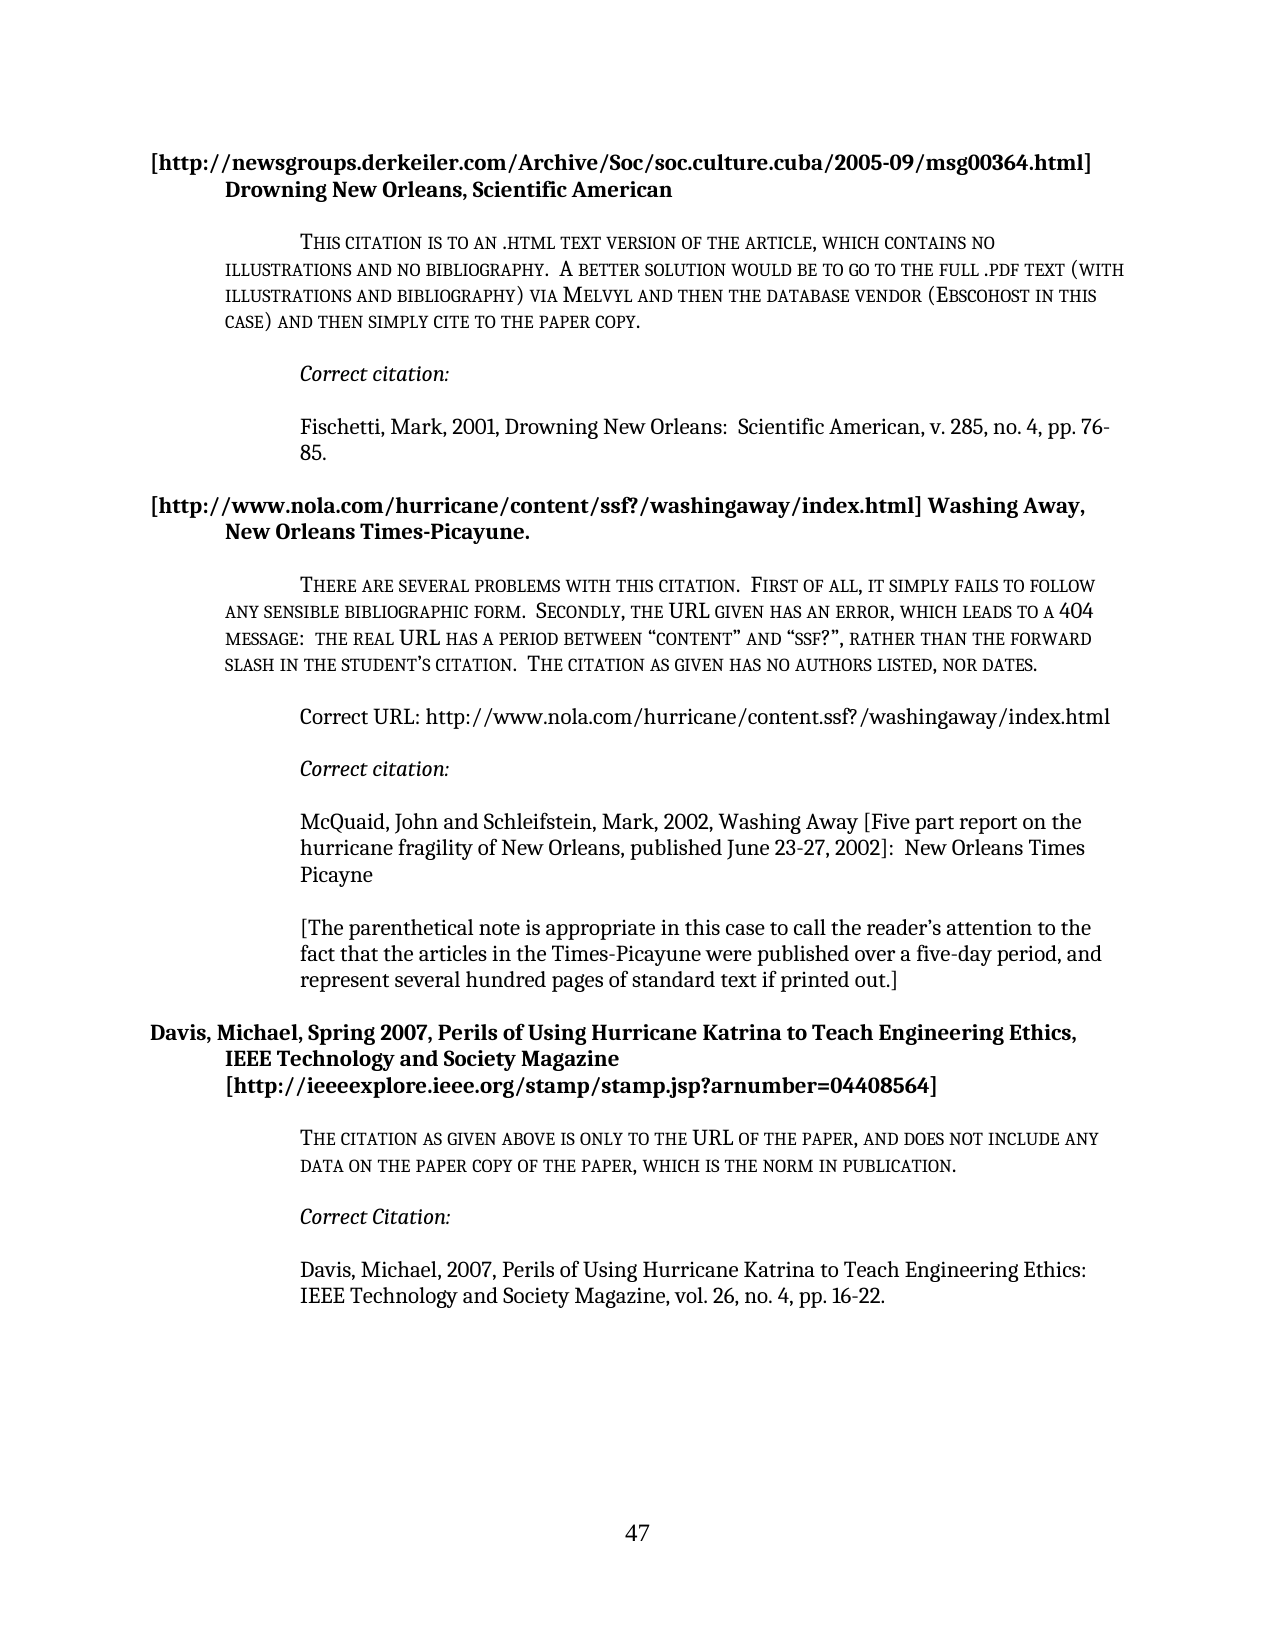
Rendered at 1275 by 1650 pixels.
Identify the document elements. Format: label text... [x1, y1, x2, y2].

text There are several problems with this citation. First of all, it simply fails to follow any sensible bibliographic form. Secondly, the URL given has an error, which leads to a 404 message: the real URL has a period between “content” and “ssf?”, rather than the forward slash in the student’s citation. The citation as given has no authors listed, nor dates. [150, 572, 1125, 677]
text Davis, Michael, Spring 2007, Perils of Using Hurricane Katrina to Teach Engineering Ethics, IEEE Technology and Society Magazine [150, 1020, 1125, 1072]
text Davis, Michael, 2007, Perils of Using Hurricane Katrina to Teach Engineering Ethics: IEEE Technology and Society Magazine, vol. 26, no. 4, pp. 16-22. [300, 1257, 1125, 1309]
text McQuaid, John and Schleifstein, Mark, 2002, Washing Away [Five part report on the hurricane fragility of New Orleans, published June 23-27, 2002]: New Orleans Times Picayne [300, 809, 1125, 888]
text Correct Citation: [300, 1204, 1125, 1231]
text Correct citation: [300, 756, 1125, 782]
text [http://www.nola.com/hurricane/content/ssf?/washingaway/index.html] Washing Away, New Orleans Times-Picayune. [150, 493, 1125, 545]
text Fischetti, Mark, 2001, Drowning New Orleans: Scientific American, v. 285, no. 4, pp. 76-85. [300, 413, 1125, 466]
text This citation is to an .html text version of the article, which contains no illustrations and no bibliography. A better solution would be to go to the full .pdf text (with illustrations and bibliography) via Melvyl and then the database vendor (Ebscohost in this case) and then simply cite to the paper copy. [150, 229, 1125, 334]
text Correct citation: [150, 361, 1125, 387]
text The citation as given above is only to the URL of the paper, and does not include any data on the paper copy of the paper, which is the norm in publication. [300, 1125, 1125, 1178]
text [The parenthetical note is appropriate in this case to call the reader’s attention to the fact that the articles in the Times-Picayune were published over a five-day period, and represent several hundred pages of standard text if printed out.] [300, 914, 1125, 993]
text [http://newsgroups.derkeiler.com/Archive/Soc/soc.culture.cuba/2005-09/msg00364.html] Drowning New Orleans, Scientific American [150, 150, 1125, 203]
text [http://ieeeexplore.ieee.org/stamp/stamp.jsp?arnumber=04408564] [225, 1072, 1125, 1099]
text Correct URL: http://www.nola.com/hurricane/content.ssf?/washingaway/index.html [300, 703, 1125, 730]
